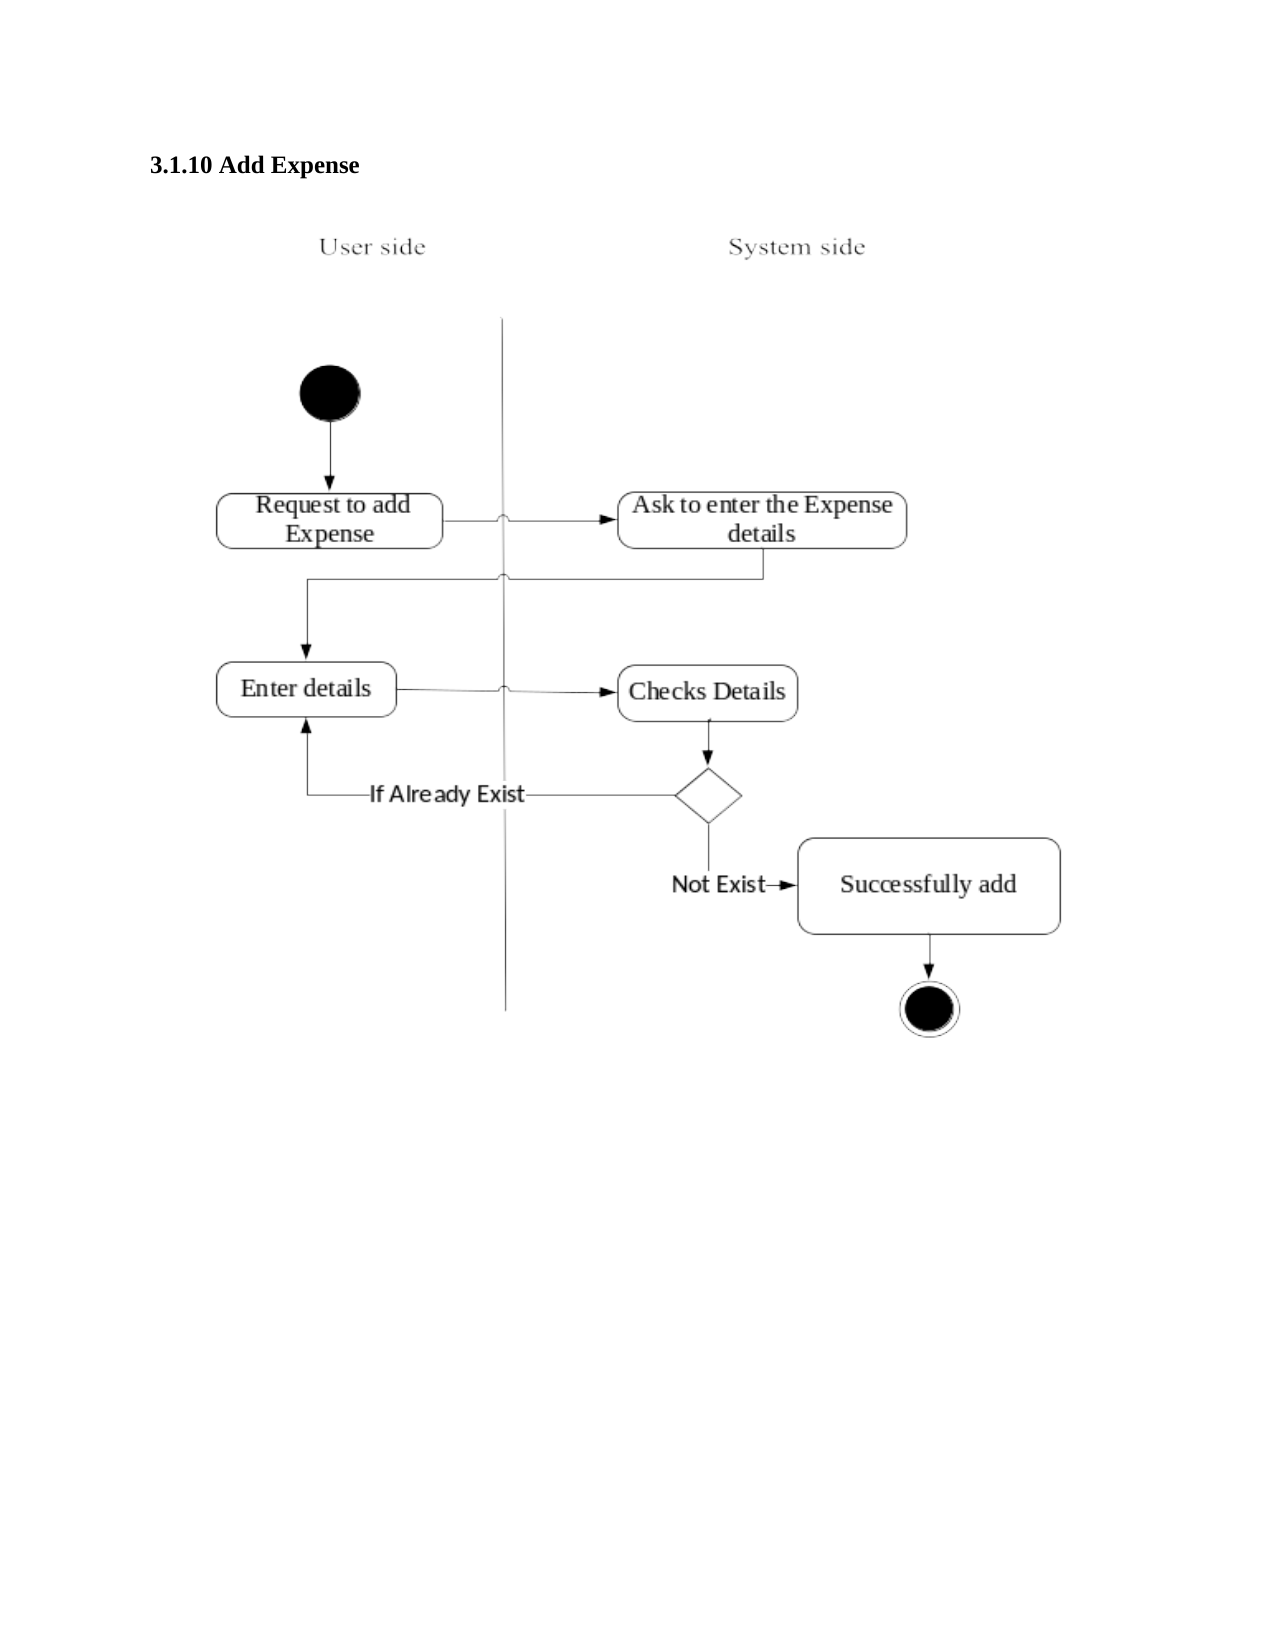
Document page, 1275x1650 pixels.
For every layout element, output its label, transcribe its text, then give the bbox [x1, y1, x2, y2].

subtitle 3.1.10 Add Expense [150, 150, 1125, 179]
